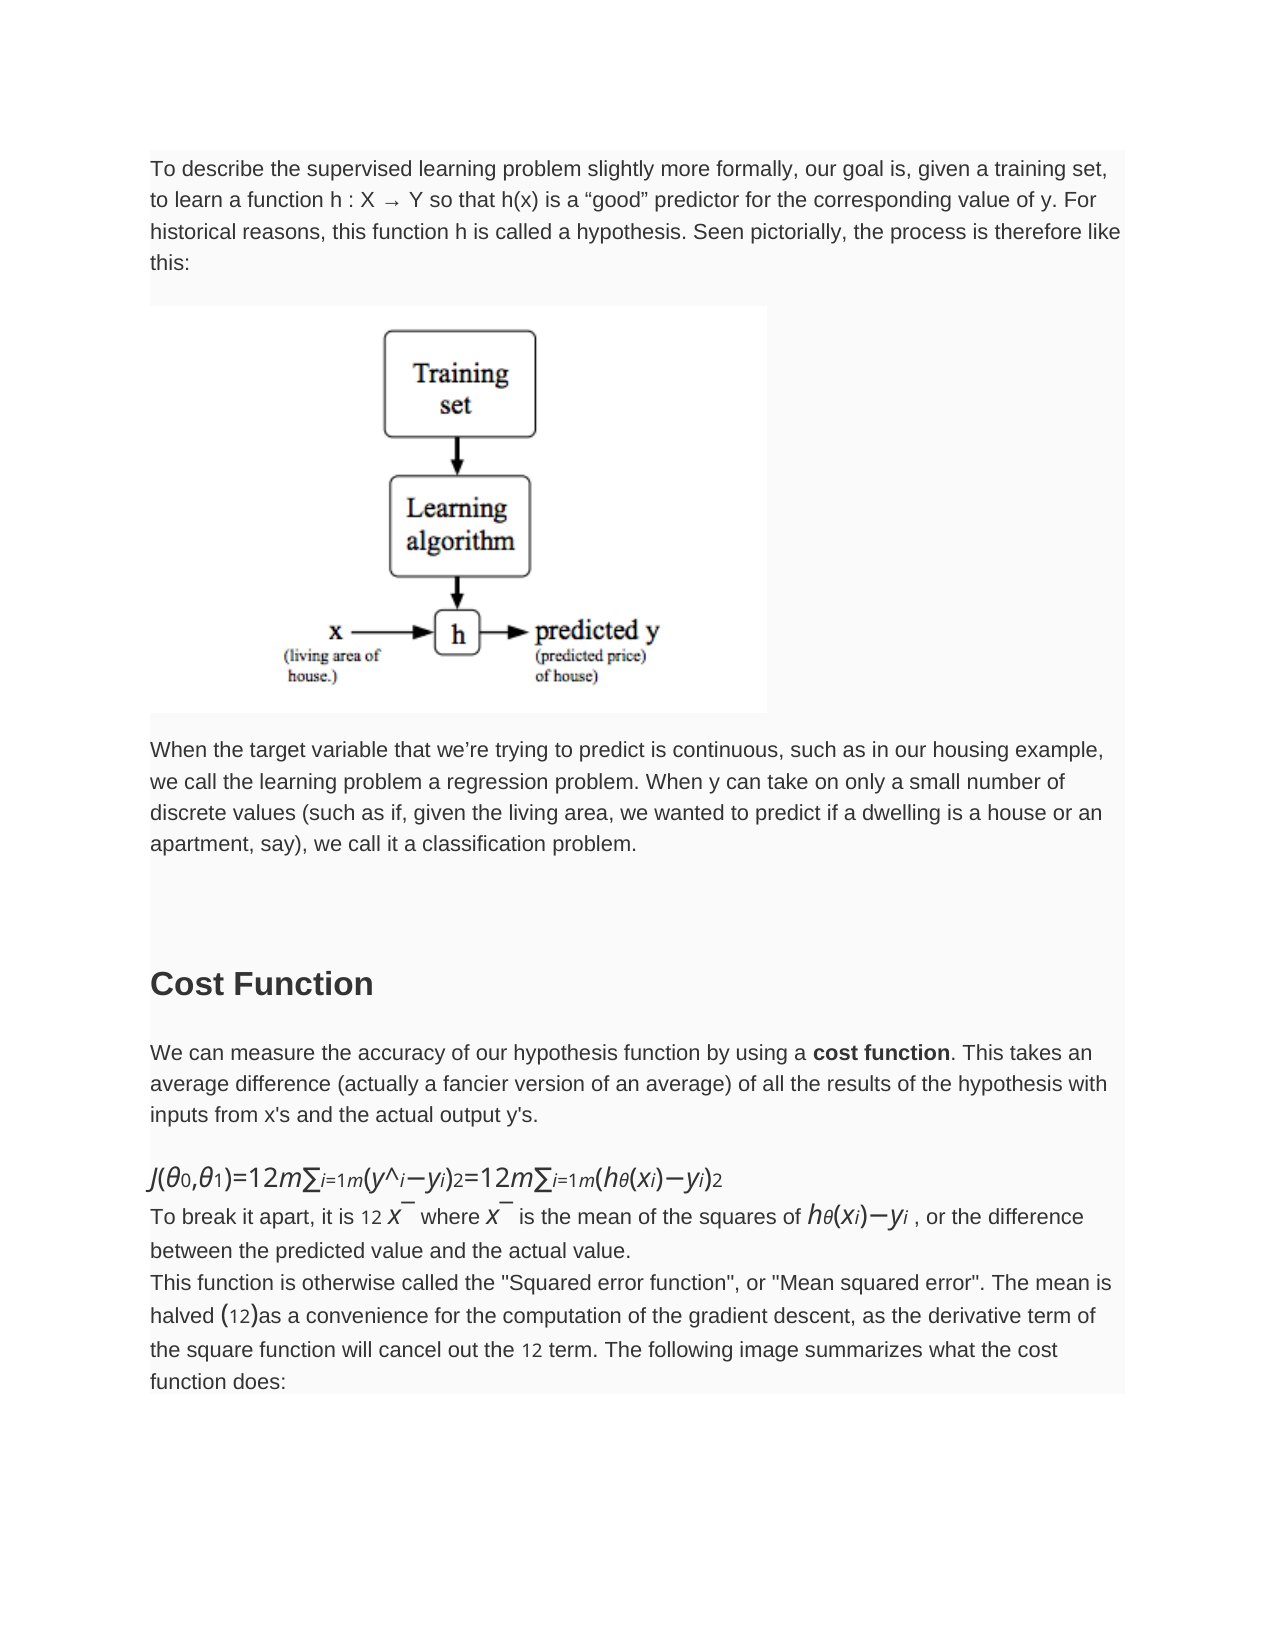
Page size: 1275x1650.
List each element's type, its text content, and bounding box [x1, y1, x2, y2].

text This function is otherwise called the "Squared error function", or "Mean squared error". The mean is halved (12)as a convenience for the computation of the gradient descent, as the derivative term of the square function will cancel out the 12 term. The following image summarizes what the cost function does: [150, 1263, 1125, 1394]
text To break it apart, it is 12 x¯ where x¯ is the mean of the squares of hθ(xi)−yi , or the difference between the predicted value and the actual value. [150, 1195, 1125, 1263]
subtitle Cost Function [150, 946, 1125, 1002]
text J(θ0,θ1)=12m∑i=1m(y^i−yi)2=12m∑i=1m(hθ(xi)−yi)2 [150, 1158, 1125, 1195]
text When the target variable that we’re trying to predict is continuous, such as in our housing example, we call the learning problem a regression problem. When y can take on only a small number of discrete values (such as if, given the living area, we wanted to predict if a dwelling is a house or an apartment, say), we call it a classification problem. [150, 731, 1125, 856]
text We can measure the accuracy of our hypothesis function by using a cost function. This takes an average difference (actually a fancier version of an average) of all the results of the hypothesis with inputs from x's and the actual output y's. [150, 1033, 1125, 1127]
text To describe the supervised learning problem slightly more formally, our goal is, given a training set, to learn a function h : X → Y so that h(x) is a “good” predictor for the corresponding value of y. For historical reasons, this function h is called a hypothesis. Seen pictorially, the process is therefore like this: [150, 150, 1125, 275]
picture [150, 306, 768, 713]
